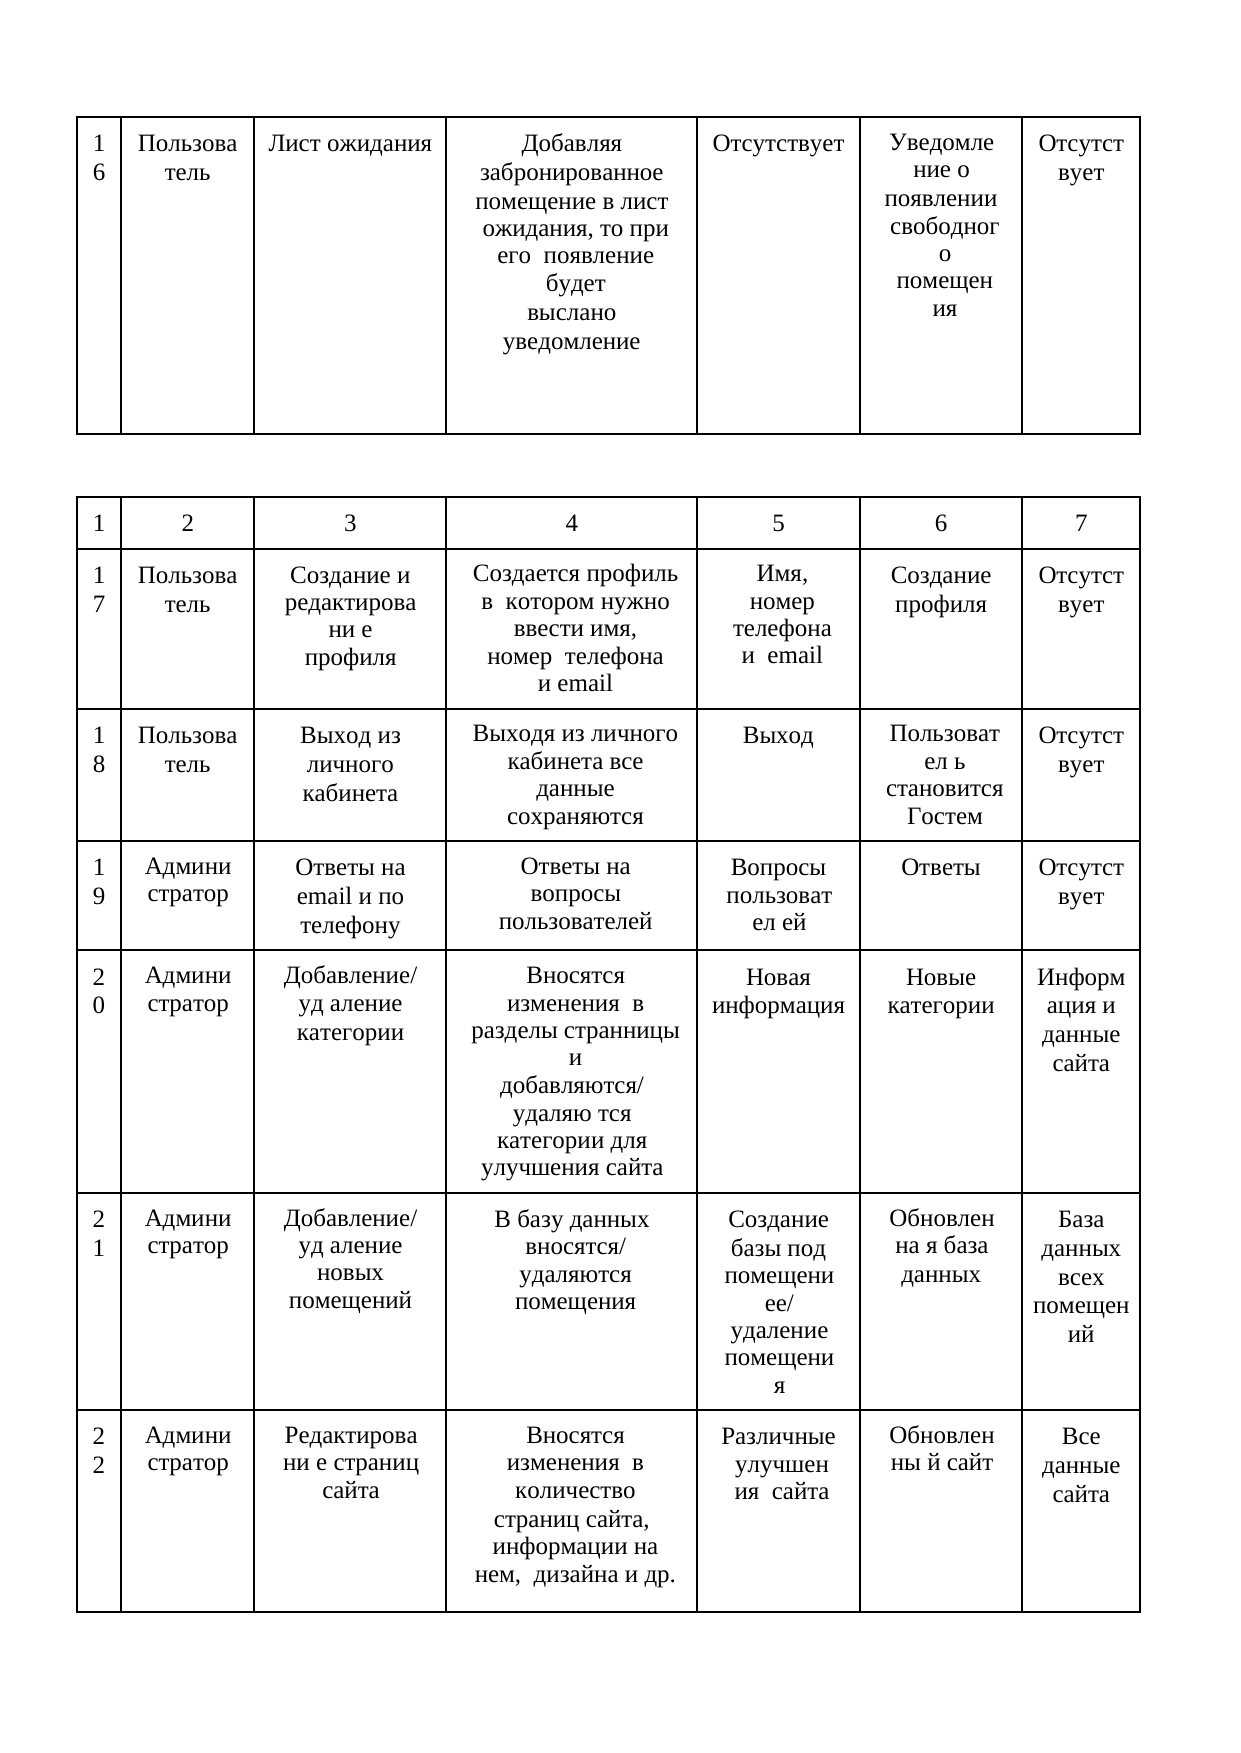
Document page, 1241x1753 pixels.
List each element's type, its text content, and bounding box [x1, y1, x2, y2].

table_cell База данных всех помещений [1023, 1194, 1139, 1409]
table_cell 16 [78, 118, 120, 433]
table_cell Вносятся изменения в количество страниц сайта, информации на нем, дизайна и др. [447, 1411, 696, 1611]
table_cell Все данные сайта [1023, 1411, 1139, 1611]
table_cell Создание профиля [861, 550, 1021, 708]
table_cell Отсутст вует [1023, 710, 1139, 840]
table_cell Имя, номер телефона и email [698, 550, 859, 708]
table_cell 21 [78, 1194, 120, 1409]
table_cell 17 [78, 550, 120, 708]
table_cell Добавляя забронированное помещение в лист ожидания, то при его появление будет выслано уведомление [447, 118, 696, 433]
table_cell 22 [78, 1411, 120, 1611]
table_cell Ответы [861, 842, 1021, 949]
table_cell Обновленны й сайт [861, 1411, 1021, 1611]
table_cell Пользова тель [122, 710, 253, 840]
table_cell 20 [78, 951, 120, 1192]
table_cell Новые категории [861, 951, 1021, 1192]
table_cell Создается профиль в котором нужно ввести имя, номер телефона и email [447, 550, 696, 708]
table_cell Отсутст вует [1023, 550, 1139, 708]
table_cell Отсутст вует [1023, 118, 1139, 433]
table_header 5 [698, 498, 859, 547]
table_cell Администратор [122, 1411, 253, 1611]
table_cell Информ ация и данные сайта [1023, 951, 1139, 1192]
table_cell Редактировани е страниц сайта [255, 1411, 445, 1611]
table_header 1 [78, 498, 120, 547]
table_cell Пользова тель [122, 550, 253, 708]
table_cell Ответы на email и по телефону [255, 842, 445, 949]
table_cell Лист ожидания [255, 118, 445, 433]
table_cell Уведомление о появлении свободного помещения [861, 118, 1021, 433]
table_cell 19 [78, 842, 120, 949]
table_cell Новая информация [698, 951, 859, 1192]
table_cell Администратор [122, 1194, 253, 1409]
table_cell Пользовател ь становится Гостем [861, 710, 1021, 840]
table_cell Добавление/уд аление категории [255, 951, 445, 1192]
table_cell Обновленна я база данных [861, 1194, 1021, 1409]
table_cell В базу данных вносятся/удаляются помещения [447, 1194, 696, 1409]
table_cell Выходя из личного кабинета все данные сохраняются [447, 710, 696, 840]
table_cell Отсутст вует [1023, 842, 1139, 949]
table_cell Различные улучшения сайта [698, 1411, 859, 1611]
table_cell Администратор [122, 842, 253, 949]
table_header 6 [861, 498, 1021, 547]
table_cell Добавление/уд аление новых помещений [255, 1194, 445, 1409]
table_cell Ответы на вопросы пользователей [447, 842, 696, 949]
table_cell Выход [698, 710, 859, 840]
table_header 7 [1023, 498, 1139, 547]
table_header 4 [447, 498, 696, 547]
table_header 3 [255, 498, 445, 547]
table_cell Отсутствует [698, 118, 859, 433]
table_cell 18 [78, 710, 120, 840]
table_cell Создание и редактировани е профиля [255, 550, 445, 708]
table_cell Администратор [122, 951, 253, 1192]
table_header 2 [122, 498, 253, 547]
table_cell Создание базы под помещениее/удаление помещения [698, 1194, 859, 1409]
table_cell Выход из личного кабинета [255, 710, 445, 840]
table_cell Вносятся изменения в разделы странницы и добавляются/удаляю тся категории для улучшения сайта [447, 951, 696, 1192]
table_cell Пользова тель [122, 118, 253, 433]
table_cell Вопросы пользовател ей [698, 842, 859, 949]
